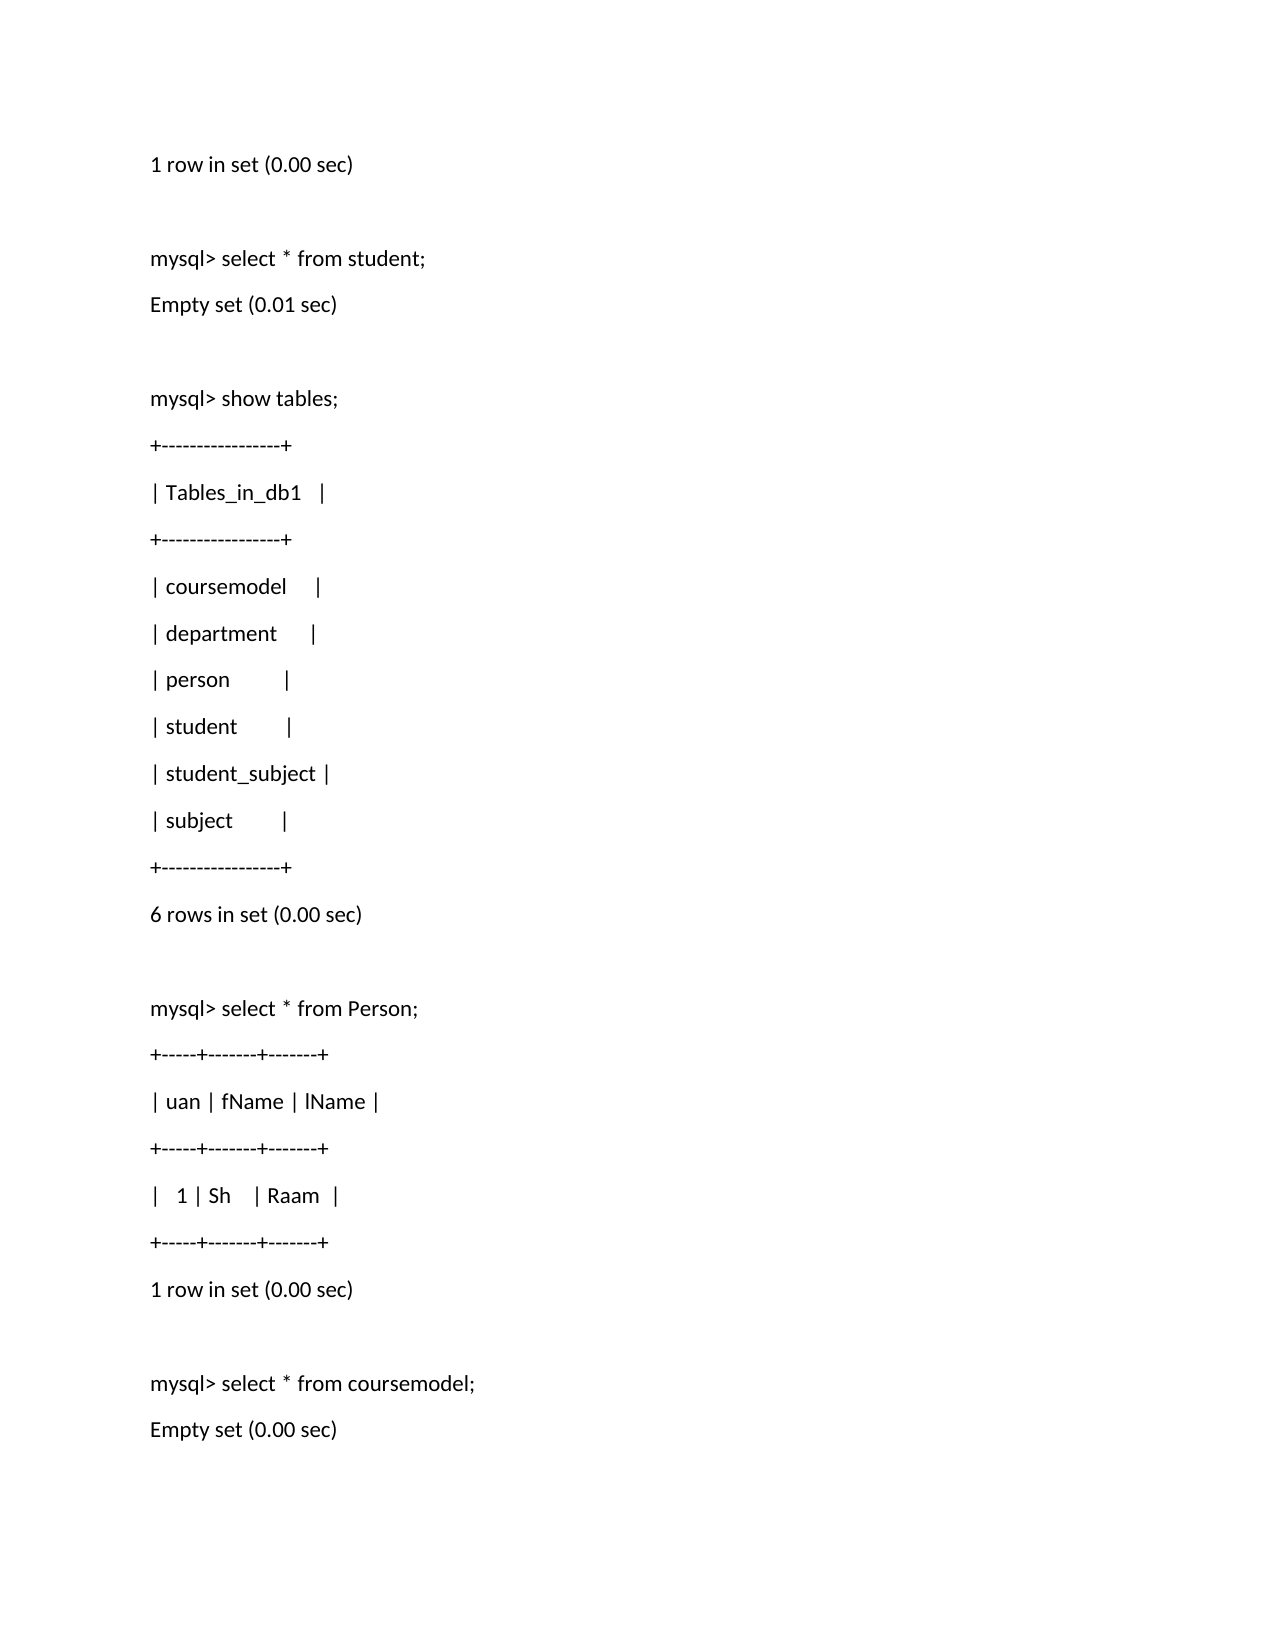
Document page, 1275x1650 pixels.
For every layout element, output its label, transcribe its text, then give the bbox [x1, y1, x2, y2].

text +-----+-------+-------+ [150, 1228, 1125, 1256]
text | department | [150, 619, 1125, 647]
text 6 rows in set (0.00 sec) [150, 900, 1125, 928]
text 1 row in set (0.00 sec) [150, 1275, 1125, 1303]
text mysql> select * from student; [150, 244, 1125, 272]
text mysql> select * from coursemodel; [150, 1369, 1125, 1397]
text | subject | [150, 806, 1125, 834]
text 1 row in set (0.00 sec) [150, 150, 1125, 178]
text Empty set (0.00 sec) [150, 1416, 1125, 1444]
text Empty set (0.01 sec) [150, 291, 1125, 319]
text | student | [150, 712, 1125, 741]
text | person | [150, 666, 1125, 694]
text | student_subject | [150, 759, 1125, 787]
text +-----+-------+-------+ [150, 1041, 1125, 1069]
text +-----+-------+-------+ [150, 1134, 1125, 1162]
text +-----------------+ [150, 853, 1125, 881]
text | Tables_in_db1 | [150, 478, 1125, 506]
text mysql> select * from Person; [150, 994, 1125, 1022]
text +-----------------+ [150, 431, 1125, 459]
text mysql> show tables; [150, 384, 1125, 412]
text | coursemodel | [150, 572, 1125, 600]
text | 1 | Sh | Raam | [150, 1181, 1125, 1209]
text +-----------------+ [150, 525, 1125, 553]
text | uan | fName | lName | [150, 1087, 1125, 1116]
